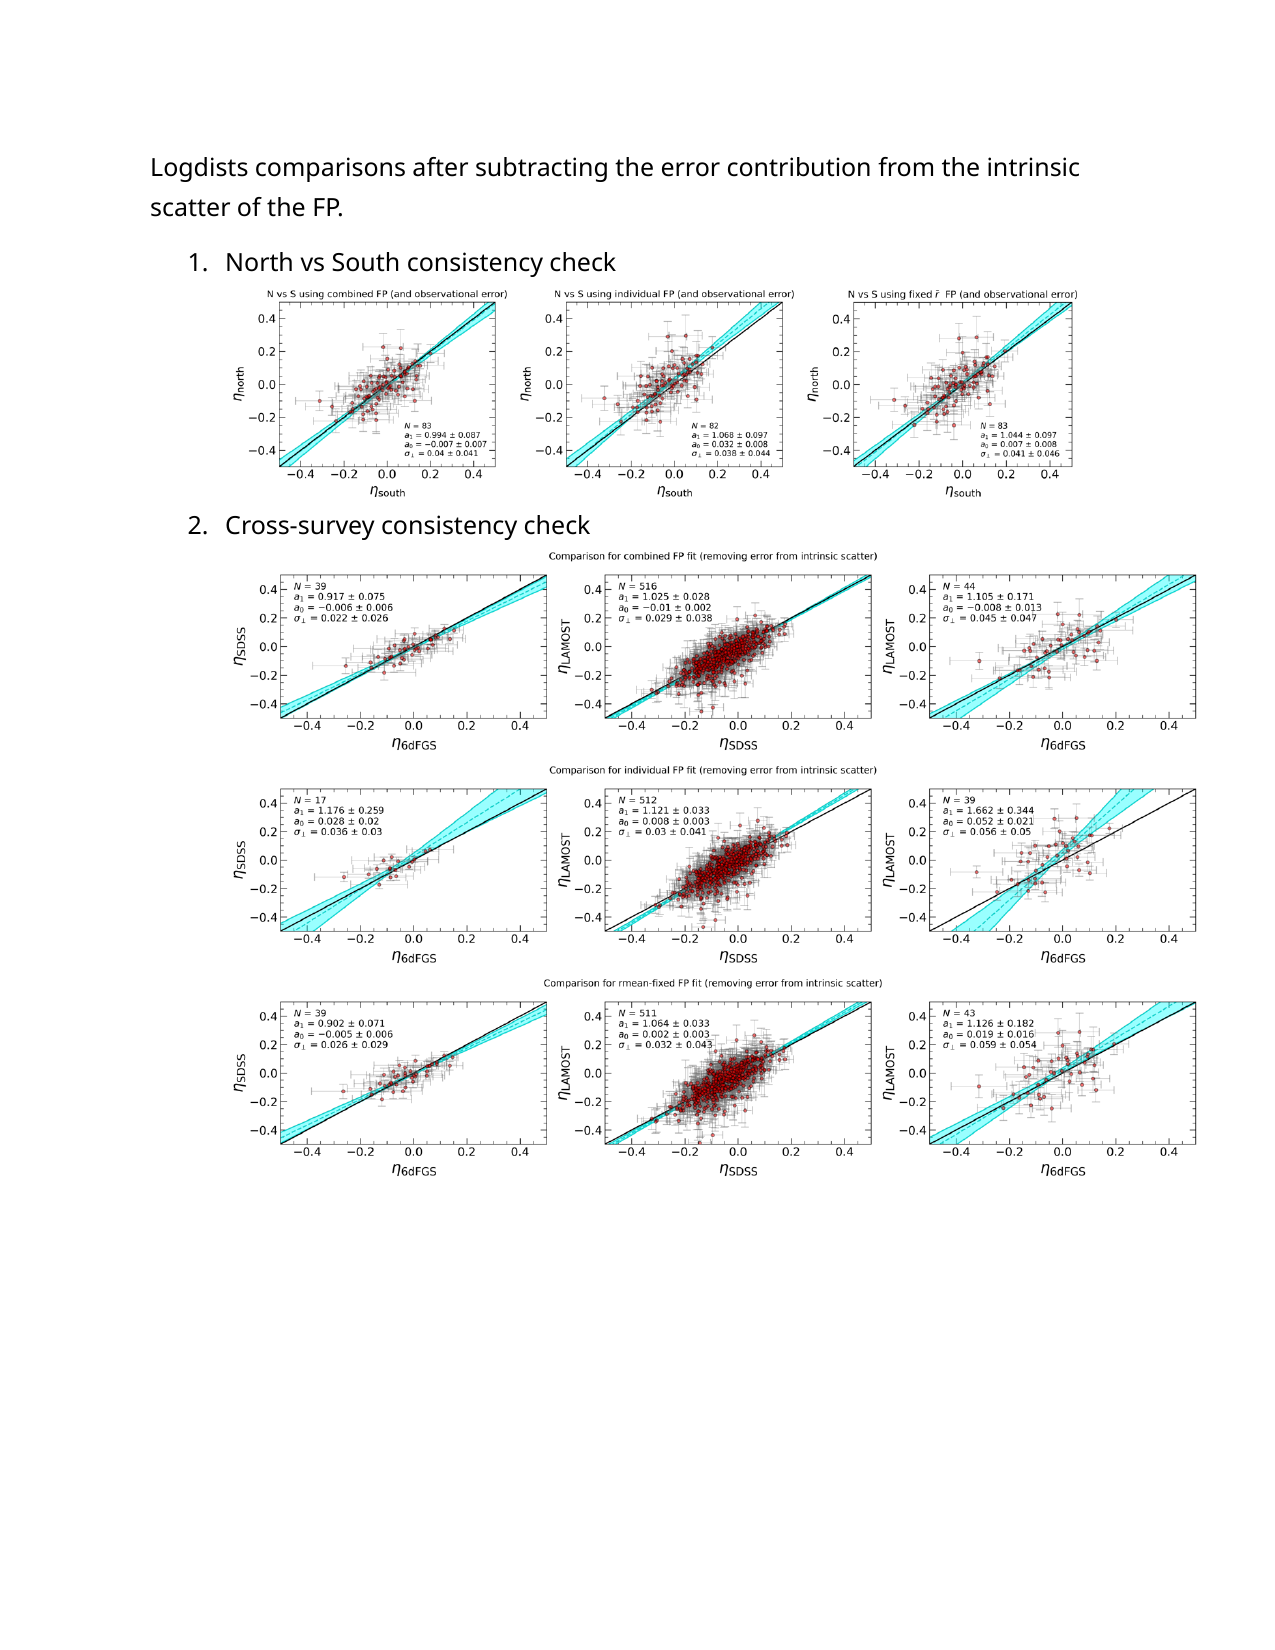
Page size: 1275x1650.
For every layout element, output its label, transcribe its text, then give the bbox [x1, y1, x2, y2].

list Cross-survey consistency check [187, 508, 1125, 542]
picture [225, 760, 1200, 969]
list North vs South consistency check [187, 245, 1125, 279]
text Logdists comparisons after subtracting the error contribution from the intrinsic scatter of the FP. [150, 150, 1125, 223]
picture [225, 547, 1200, 756]
picture [225, 284, 1083, 503]
picture [225, 973, 1200, 1182]
